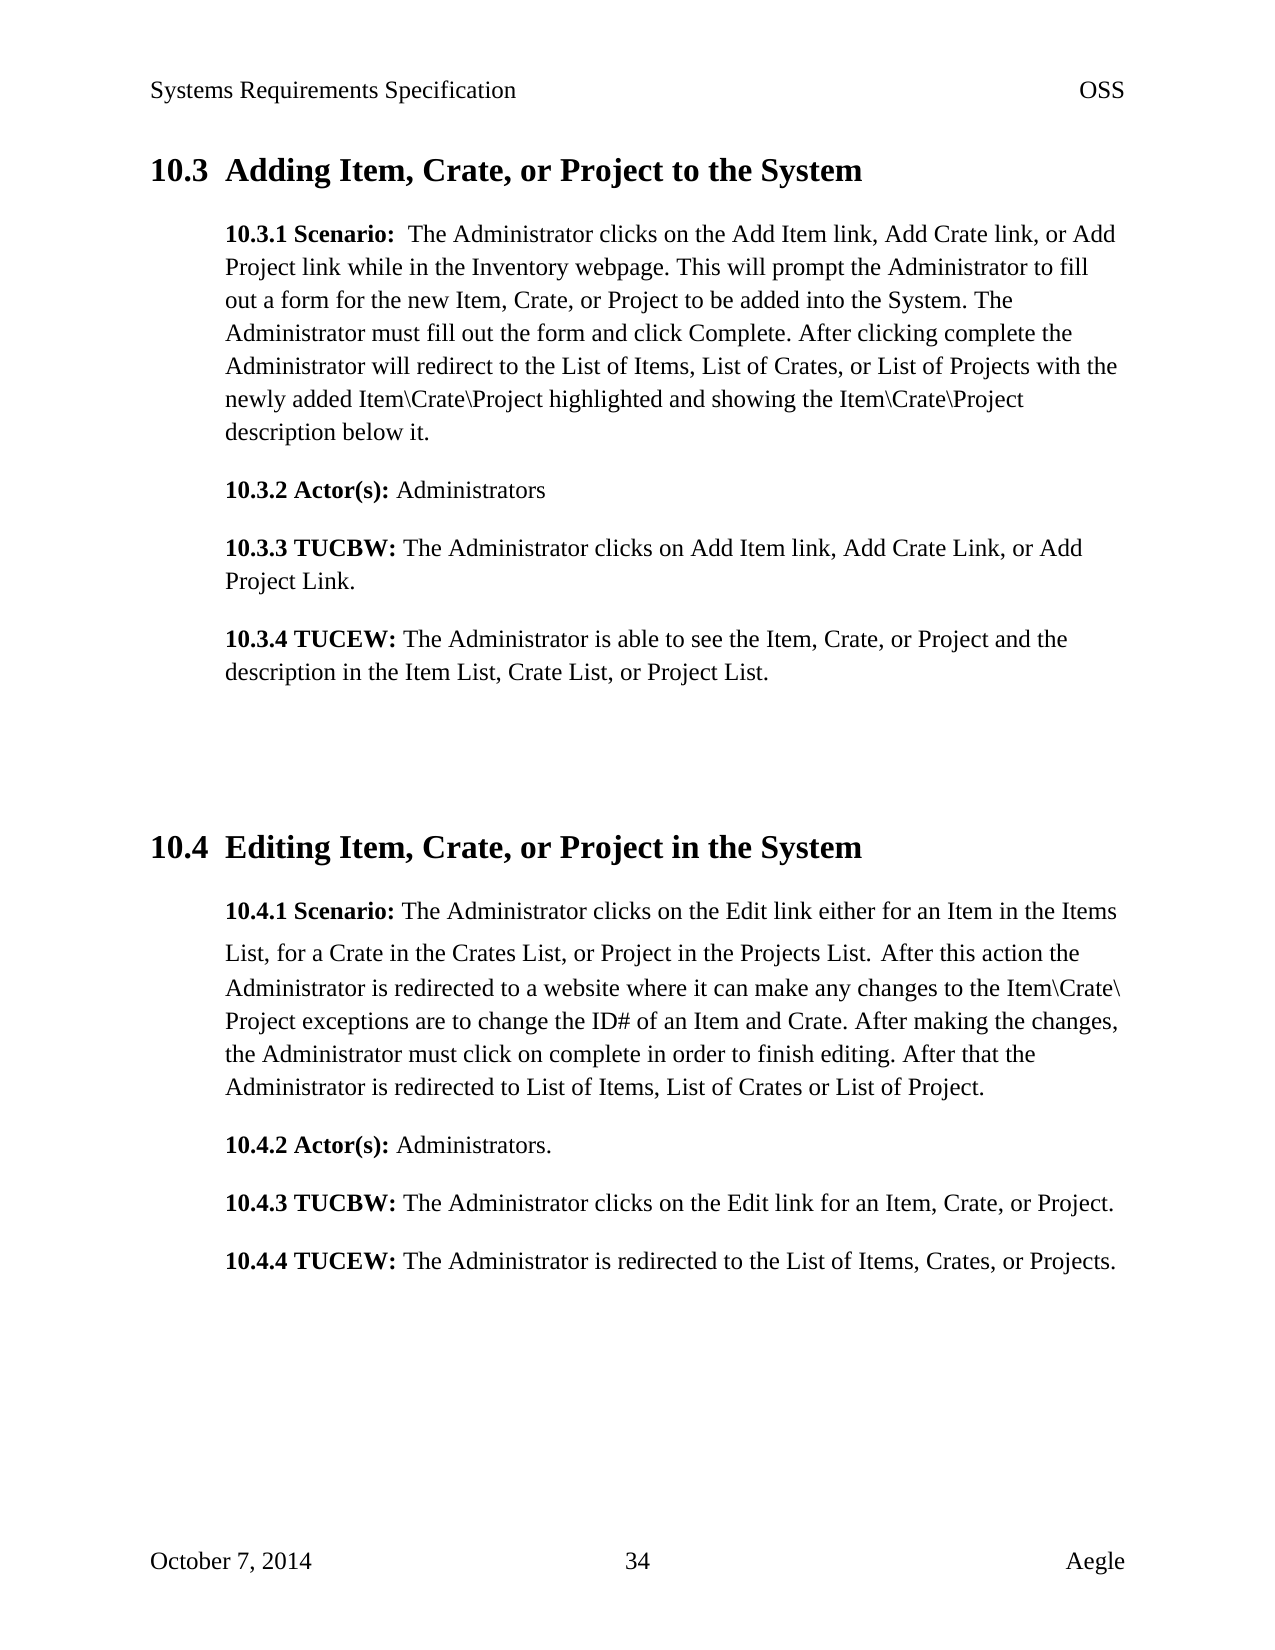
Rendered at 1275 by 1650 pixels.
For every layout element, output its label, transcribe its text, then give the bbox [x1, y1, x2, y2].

subtitle 10.3.2 Actor(s): Administrators [225, 475, 1125, 504]
subtitle 10.4.3 TUCBW: The Administrator clicks on the Edit link for an Item, Crate, or Project. [225, 1188, 1125, 1217]
subtitle 10.3 Adding Item, Crate, or Project to the System [150, 150, 1125, 188]
subtitle 10.4.4 TUCEW: The Administrator is redirected to the List of Items, Crates, or Projects. [225, 1246, 1125, 1275]
subtitle 10.4.2 Actor(s): Administrators. [225, 1130, 1125, 1159]
subtitle 10.3.3 TUCBW: The Administrator clicks on Add Item link, Add Crate Link, or Add Project Link. [225, 533, 1125, 595]
subtitle 10.3.4 TUCEW: The Administrator is able to see the Item, Crate, or Project and the description in the Item List, Crate List, or Project List. [225, 624, 1125, 686]
subtitle 10.4 Editing Item, Crate, or Project in the System [150, 827, 1125, 866]
subtitle 10.3.1 Scenario: The Administrator clicks on the Add Item link, Add Crate link, or Add Project link while in the Inventory webpage. This will prompt the Administrator to fill out a form for the new Item, Crate, or Project to be added into the System. The Administrator must fill out the form and click Complete. After clicking complete the Administrator will redirect to the List of Items, List of Crates, or List of Projects with the newly added Item\Crate\Project highlighted and showing the Item\Crate\Project description below it. [225, 219, 1125, 446]
subtitle 10.4.1 Scenario: The Administrator clicks on the Edit link either for an Item in the Items List, for a Crate in the Crates List, or Project in the Projects List. After this action the Administrator is redirected to a website where it can make any changes to the Item\Crate\Project exceptions are to change the ID# of an Item and Crate. After making the changes, the Administrator must click on complete in order to finish editing. After that the Administrator is redirected to List of Items, List of Crates or List of Project. [225, 896, 1125, 1101]
